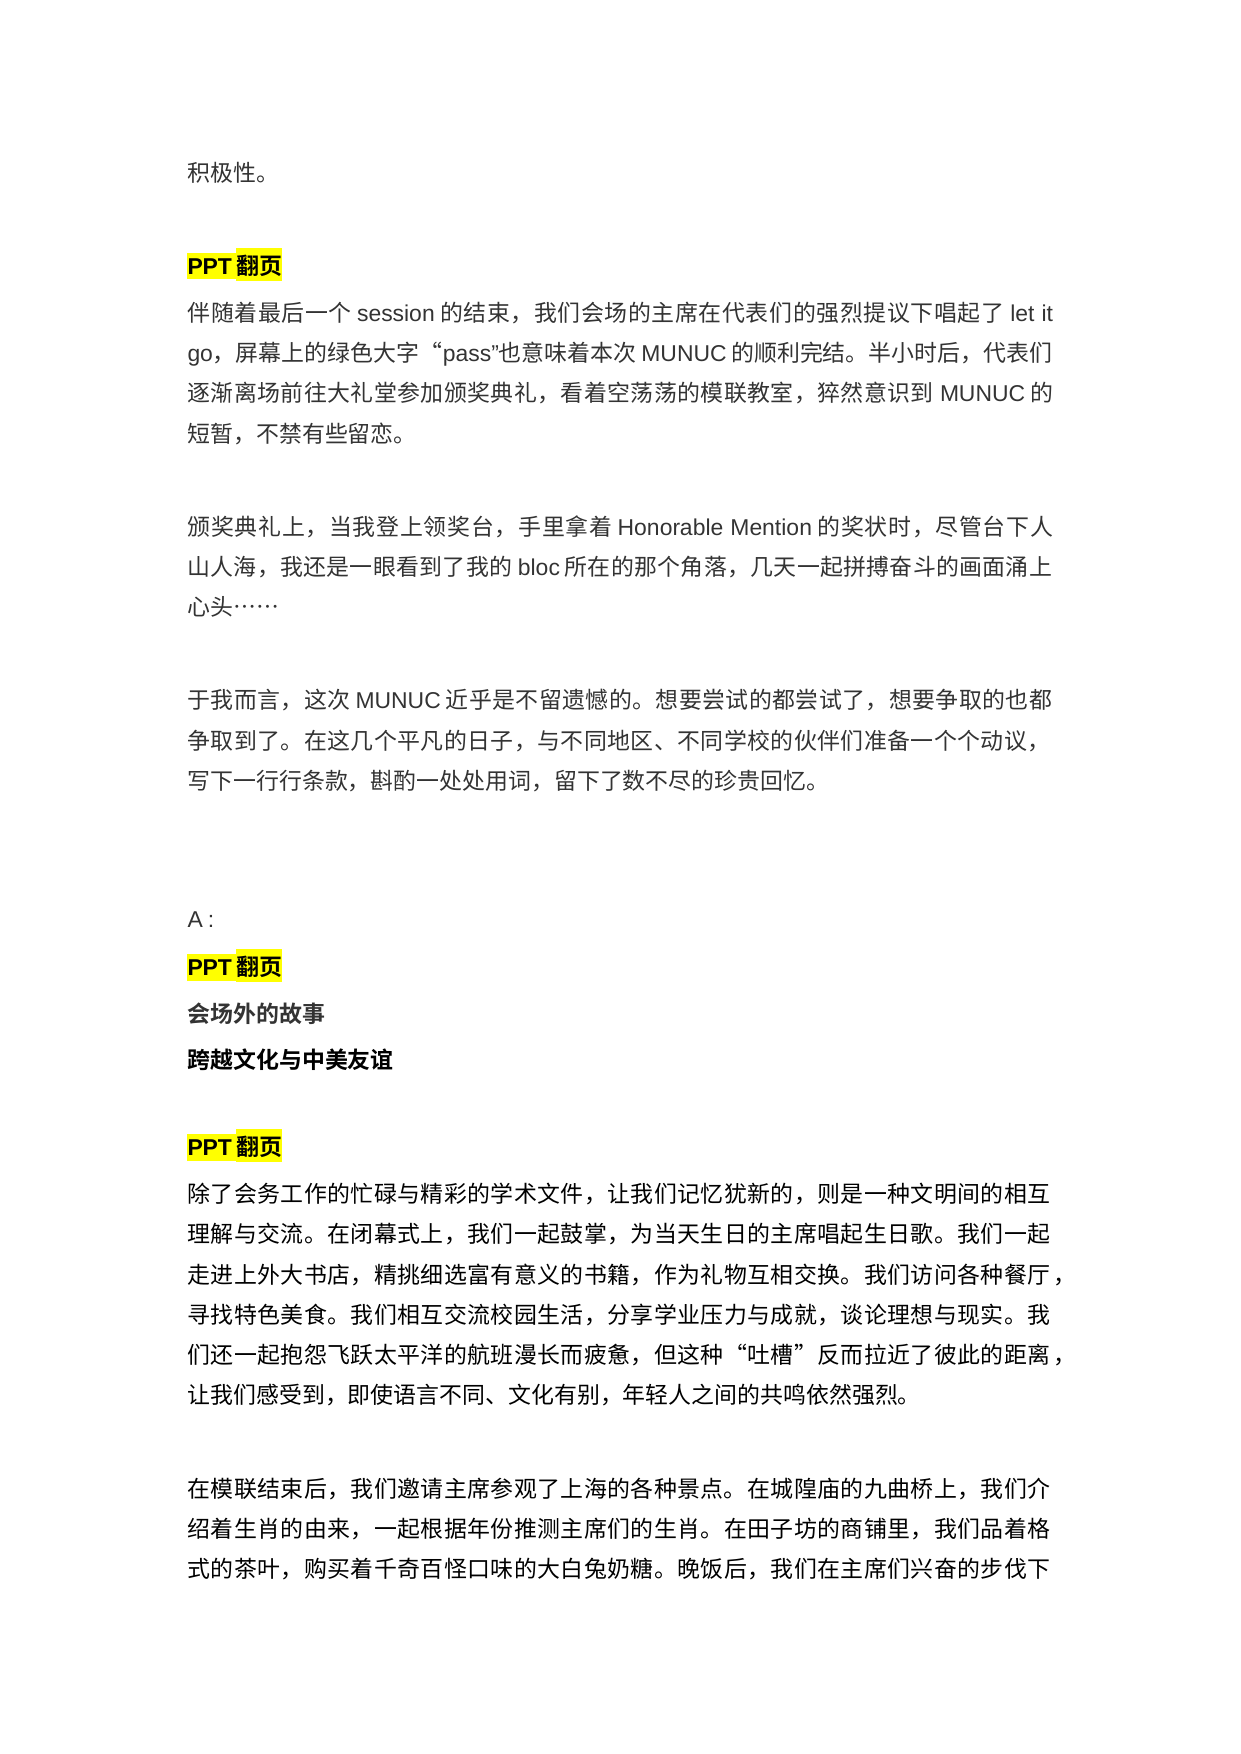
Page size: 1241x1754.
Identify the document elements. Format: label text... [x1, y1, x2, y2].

text 颁奖典礼上，当我登上领奖台，手里拿着Honorable Mention的奖状时，尽管台下人山人海，我还是一眼看到了我的bloc所在的那个角落，几天一起拼搏奋斗的画面涌上心头…… [187, 505, 1053, 626]
text 于我而言，这次MUNUC近乎是不留遗憾的。想要尝试的都尝试了，想要争取的也都争取到了。在这几个平凡的日子，与不同地区、不同学校的伙伴们准备一个个动议，写下一行行条款，斟酌一处处用词，留下了数不尽的珍贵回忆。 [187, 679, 1053, 800]
text A : [187, 899, 1053, 939]
text PPT翻页 [187, 946, 1053, 986]
text 会场外的故事 [187, 992, 1053, 1033]
text 跨越文化与中美友谊 [187, 1039, 1053, 1119]
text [187, 151, 1053, 192]
text 伴随着最后一个session的结束，我们会场的主席在代表们的强烈提议下唱起了let it go，屏幕上的绿色大字“pass”也意味着本次MUNUC的顺利完结。半小时后，代表们逐渐离场前往大礼堂参加颁奖典礼，看着空荡荡的模联教室，猝然意识到MUNUC的短暂，不禁有些留恋。 [187, 291, 1053, 452]
text PPT翻页 [187, 244, 1053, 285]
text PPT翻页 [187, 1126, 1053, 1166]
text 除了会务工作的忙碌与精彩的学术文件，让我们记忆犹新的，则是一种文明间的相互理解与交流。在闭幕式上，我们一起鼓掌，为当天生日的主席唱起生日歌。我们一起走进上外大书店，精挑细选富有意义的书籍，作为礼物互相交换。我们访问各种餐厅，寻找特色美食。我们相互交流校园生活，分享学业压力与成就，谈论理想与现实。我们还一起抱怨飞跃太平洋的航班漫长而疲惫，但这种“吐槽”反而拉近了彼此的距离，让我们感受到，即使语言不同、文化有别，年轻人之间的共鸣依然强烈。 [187, 1172, 1053, 1414]
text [187, 1467, 1053, 1588]
